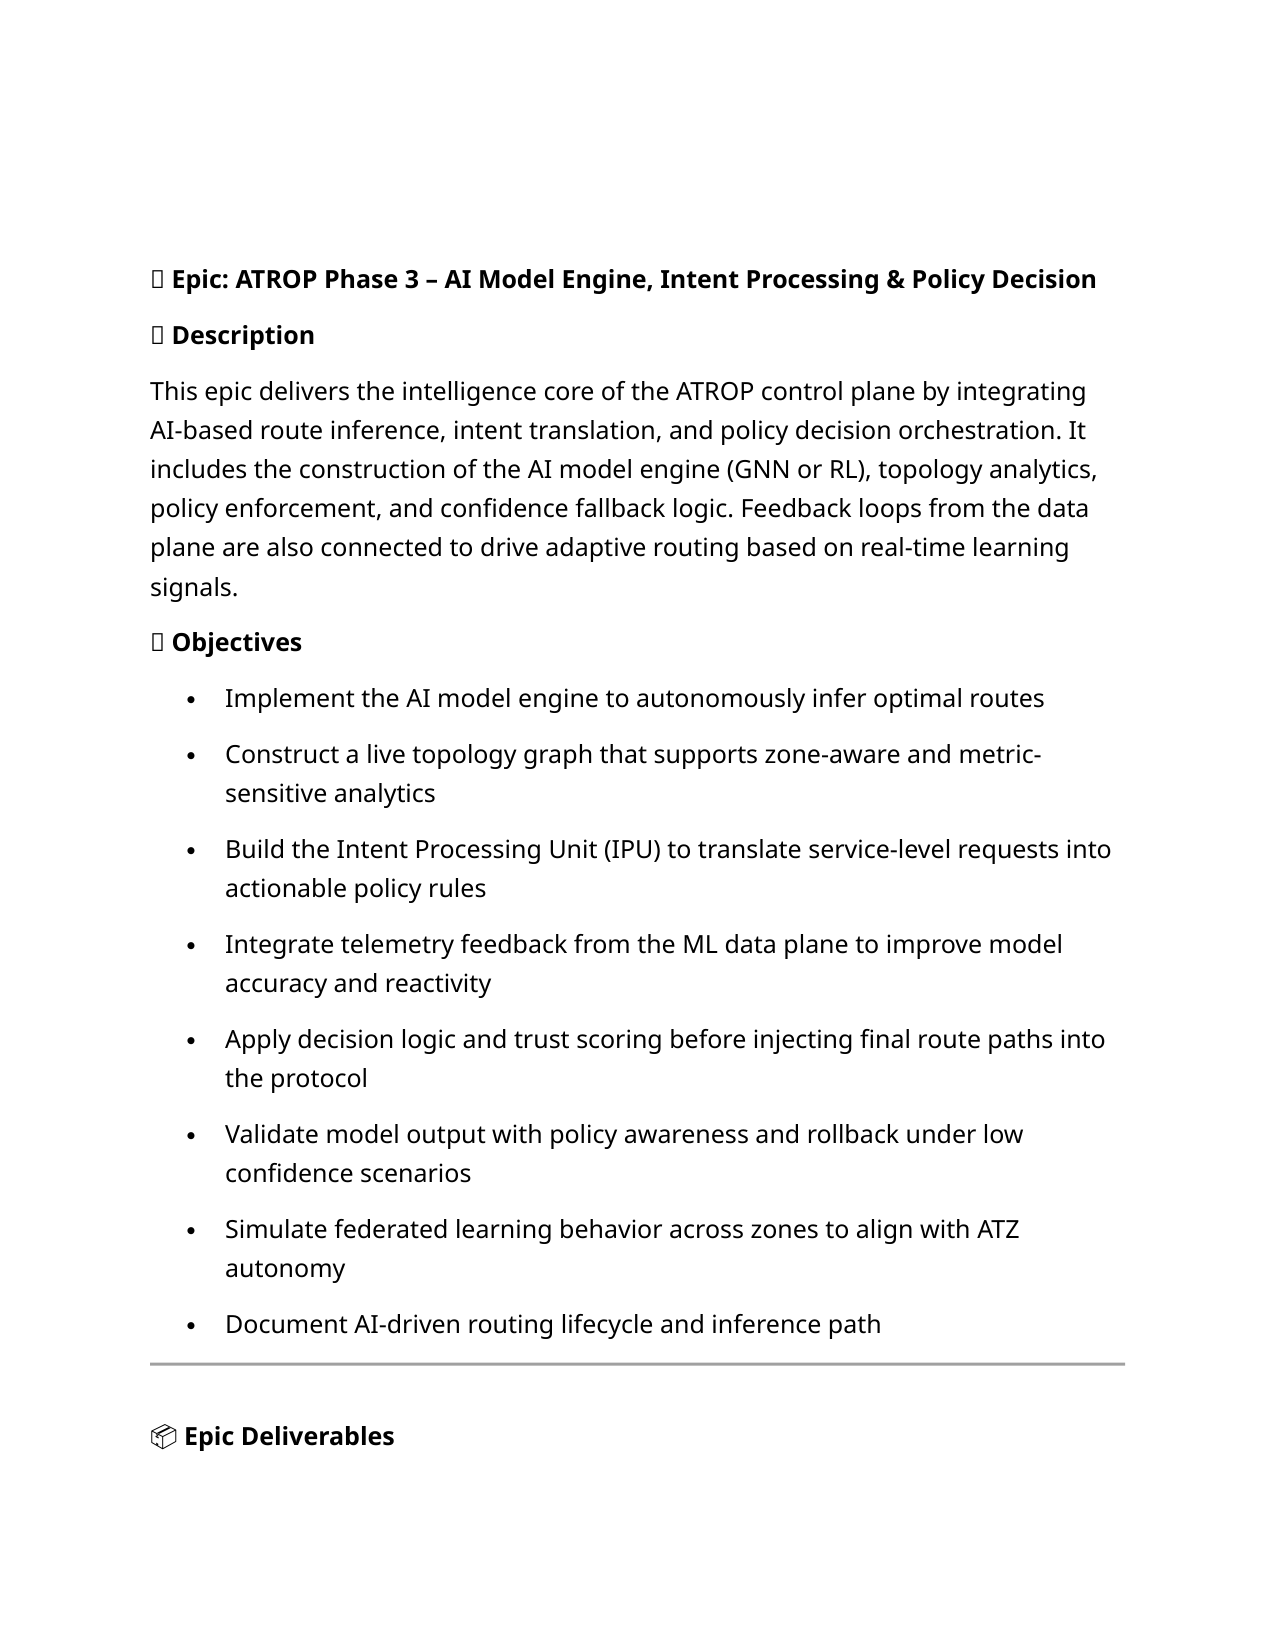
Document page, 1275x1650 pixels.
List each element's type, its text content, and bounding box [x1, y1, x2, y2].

list Construct a live topology graph that supports zone-aware and metric-sensitive analytics [187, 737, 1125, 810]
text 🎯 Objectives [150, 625, 1125, 659]
list Implement the AI model engine to autonomously infer optimal routes [187, 681, 1125, 715]
text 🧩 Epic: ATROP Phase 3 – AI Model Engine, Intent Processing & Policy Decision [150, 262, 1125, 296]
list Document AI-driven routing lifecycle and inference path [187, 1307, 1125, 1341]
text This epic delivers the intelligence core of the ATROP control plane by integrating AI-based route inference, intent translation, and policy decision orchestration. It includes the construction of the AI model engine (GNN or RL), topology analytics, policy enforcement, and confidence fallback logic. Feedback loops from the data plane are also connected to drive adaptive routing based on real-time learning signals. [150, 373, 1125, 603]
list Simulate federated learning behavior across zones to align with ATZ autonomy [187, 1212, 1125, 1285]
list Integrate telemetry feedback from the ML data plane to improve model accuracy and reactivity [187, 927, 1125, 1000]
list Apply decision logic and trust scoring before injecting final route paths into the protocol [187, 1022, 1125, 1095]
text 📘 Description [150, 317, 1125, 352]
list Build the Intent Processing Unit (IPU) to translate service-level requests into actionable policy rules [187, 832, 1125, 905]
text 📦 Epic Deliverables [150, 1418, 1125, 1452]
list Validate model output with policy awareness and rollback under low confidence scenarios [187, 1117, 1125, 1190]
